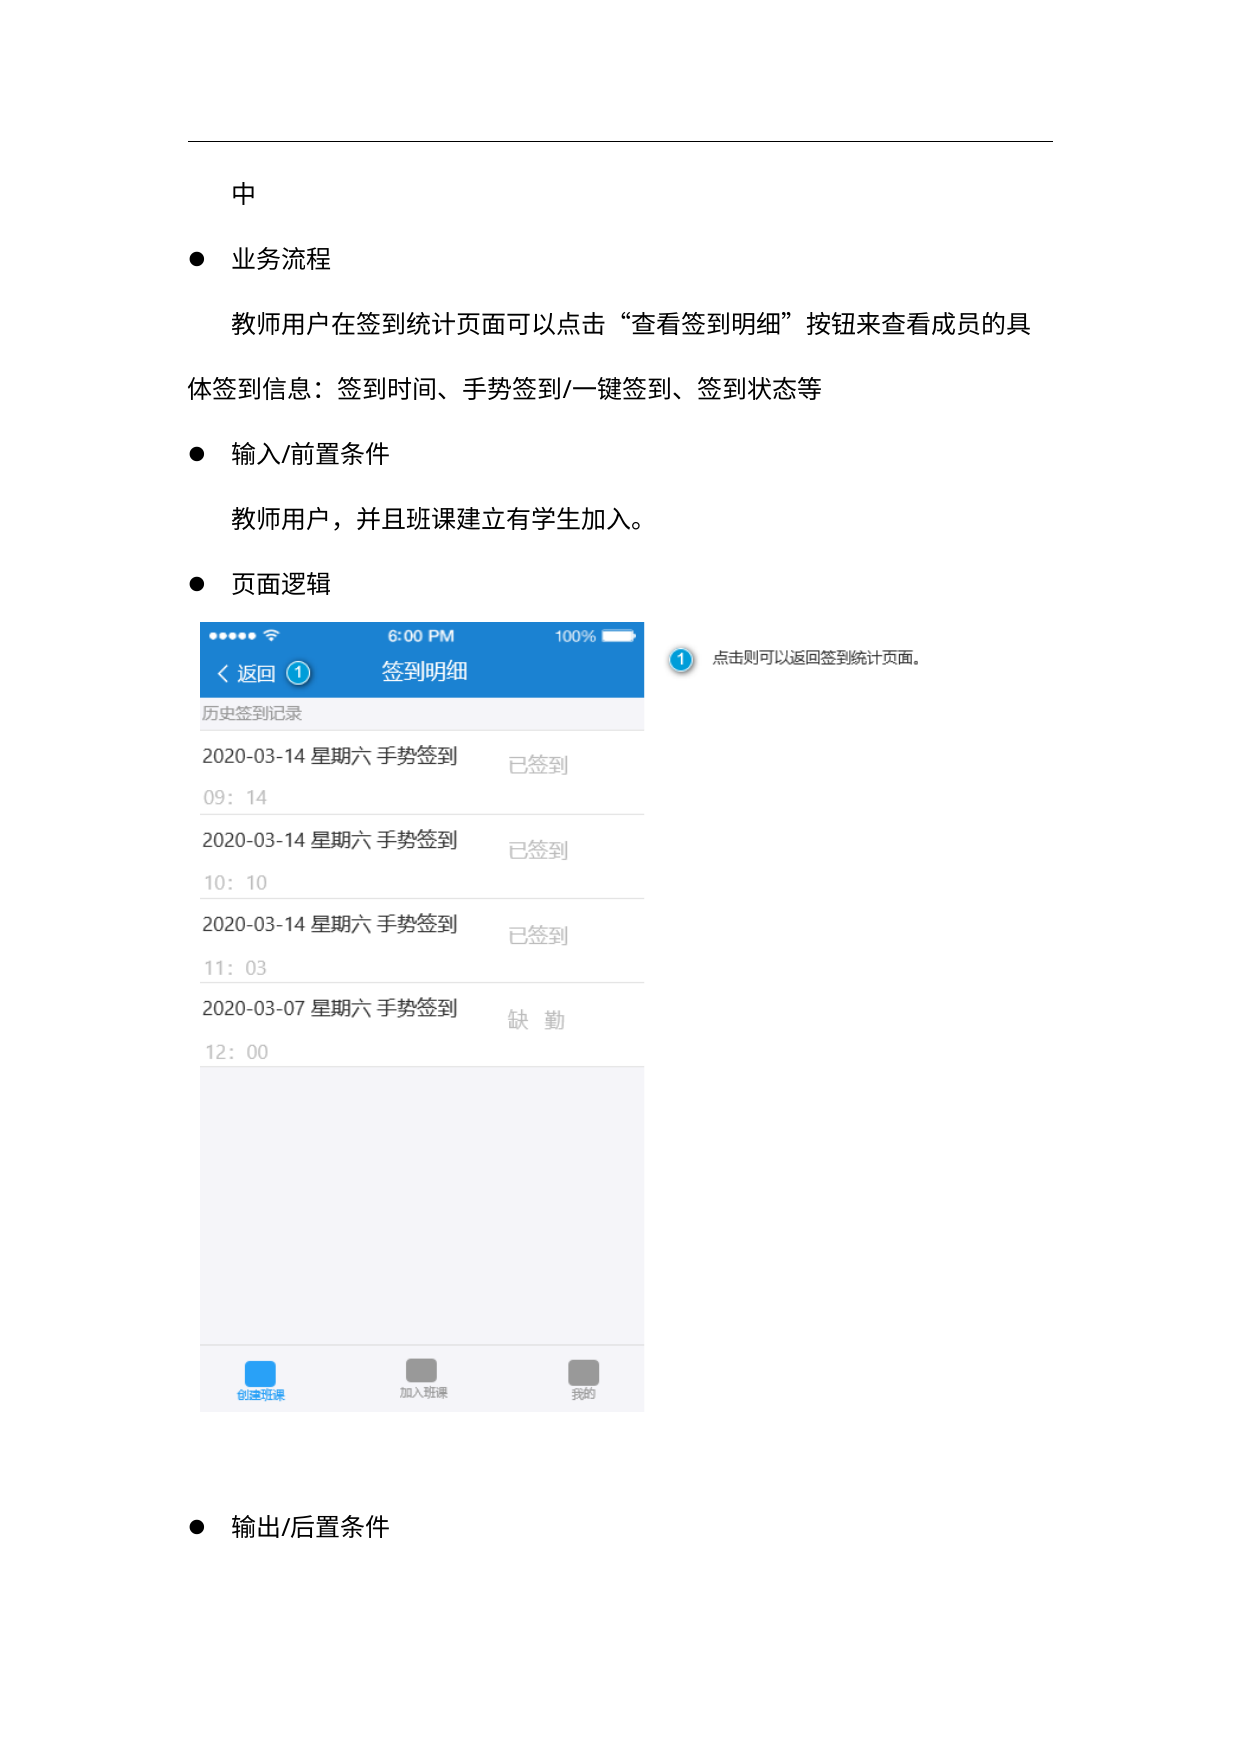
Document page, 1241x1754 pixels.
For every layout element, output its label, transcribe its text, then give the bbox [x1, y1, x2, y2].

list 中 [231, 160, 1053, 225]
text 教师用户，并且班课建立有学生加入。 [231, 485, 1053, 550]
list 输出/后置条件 [187, 1493, 1053, 1558]
list 业务流程 [187, 225, 1053, 290]
list 页面逻辑 [187, 550, 1053, 615]
list 输入/前置条件 [187, 420, 1053, 485]
picture [200, 622, 1066, 1412]
text 教师用户在签到统计页面可以点击“查看签到明细”按钮来查看成员的具体签到信息：签到时间、手势签到/一键签到、签到状态等 [187, 290, 1053, 420]
